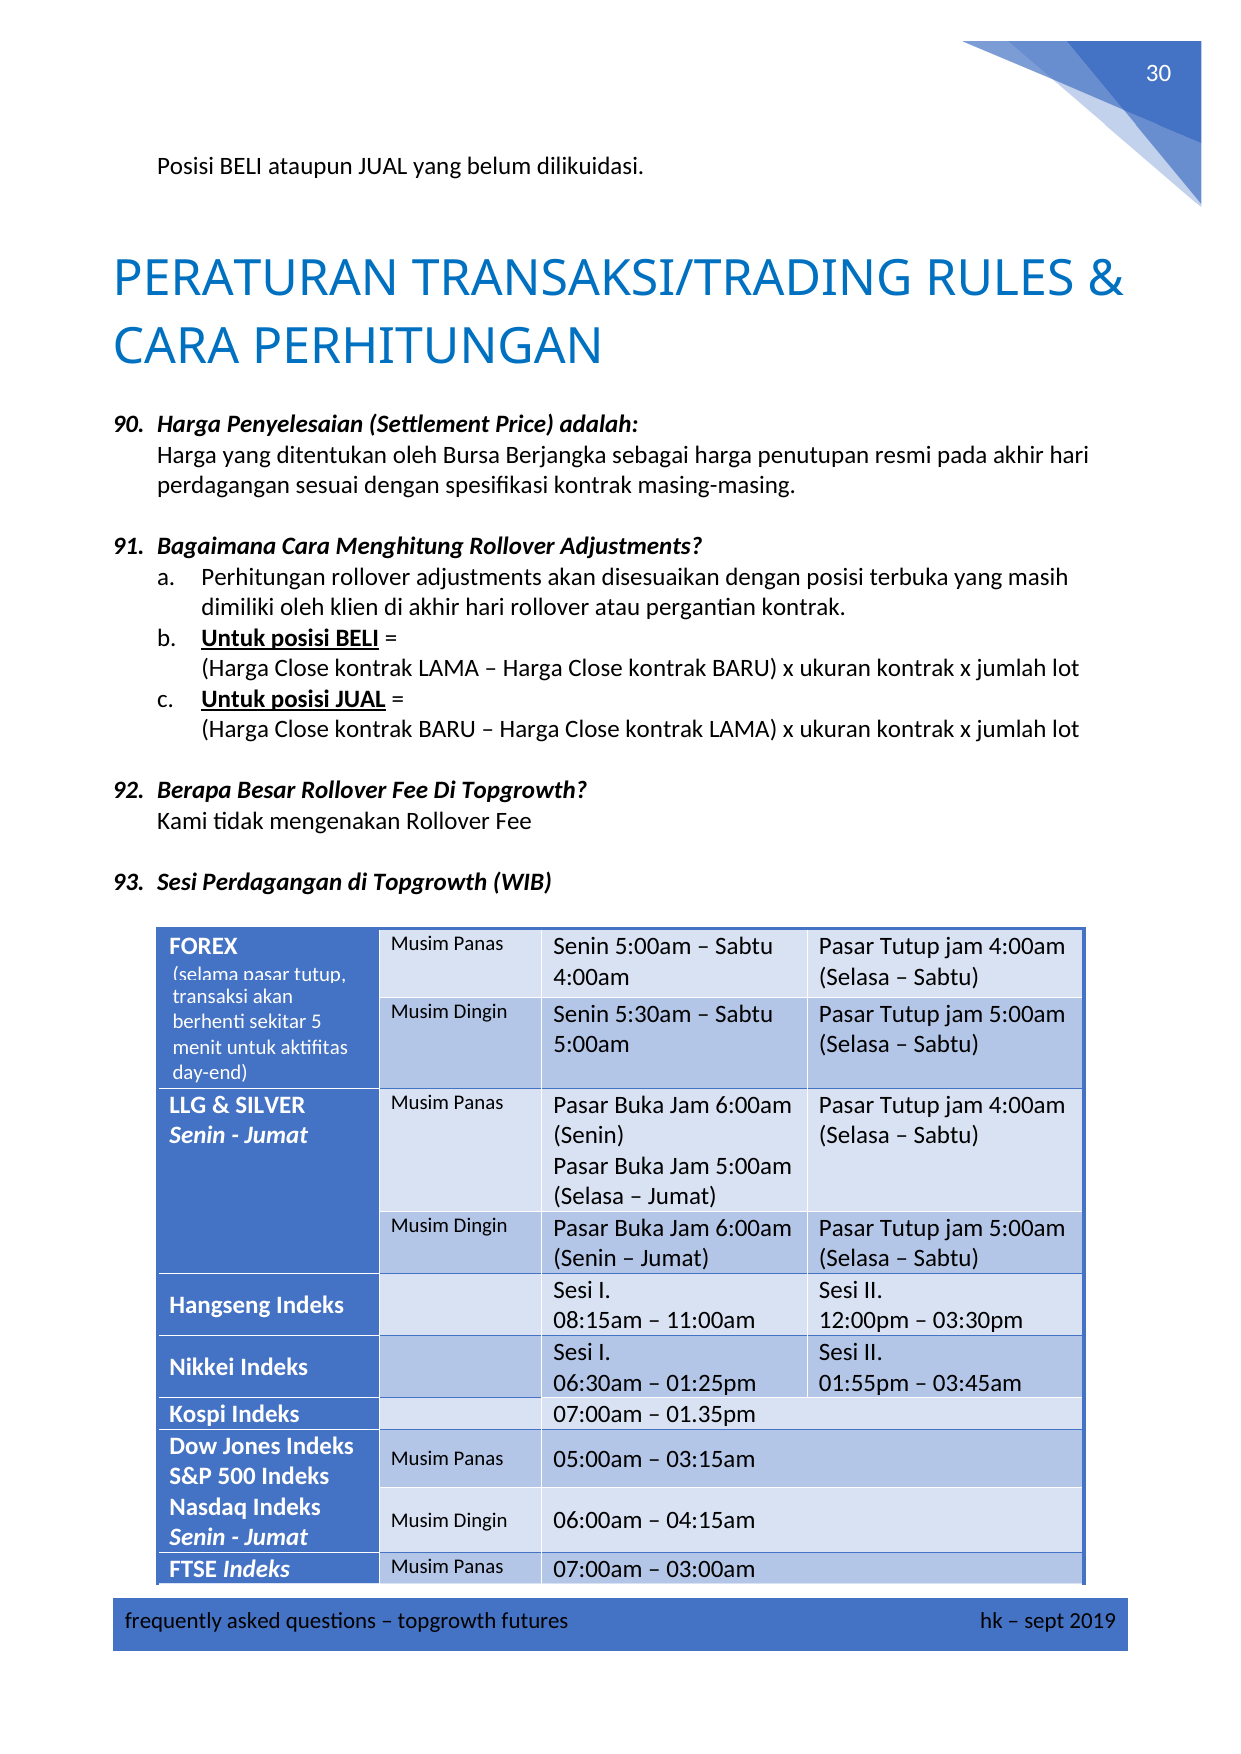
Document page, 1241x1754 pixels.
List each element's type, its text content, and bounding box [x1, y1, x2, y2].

list Harga yang ditentukan oleh Bursa Berjangka sebagai harga penutupan resmi pada akhir hari perdagangan sesuai dengan spesifikasi kontrak masing-masing. [157, 439, 1128, 500]
table_cell Pasar Buka Jam 6:00am (Senin – Jumat) [542, 1212, 807, 1273]
table_cell Pasar Tutup jam 5:00am (Selasa – Sabtu) [808, 1212, 1082, 1273]
list Posisi BELI ataupun JUAL yang belum dilikuidasi. [157, 150, 1128, 181]
list Untuk posisi JUAL = [157, 683, 1128, 713]
table_cell Nikkei Indeks [159, 1336, 379, 1397]
table_cell Sesi II. 01:55pm – 03:45am [808, 1336, 1082, 1397]
table_cell Pasar Buka Jam 6:00am (Senin) Pasar Buka Jam 5:00am (Selasa – Jumat) [542, 1089, 807, 1211]
table_cell Musim Panas [380, 1553, 541, 1583]
list Bagaimana Cara Menghitung Rollover Adjustments? [112, 530, 1128, 561]
text PERATURAN TRANSAKSI/TRADING RULES & CARA PERHITUNGAN [112, 242, 1128, 378]
table_cell 06:00am – 04:15am [542, 1488, 1082, 1552]
table_cell Pasar Tutup jam 5:00am (Selasa – Sabtu) [808, 998, 1082, 1088]
table_cell [380, 1398, 541, 1429]
list Sesi Perdagangan di Topgrowth (WIB) [112, 866, 1128, 897]
list (Harga Close kontrak LAMA – Harga Close kontrak BARU) x ukuran kontrak x jumlah lot [201, 652, 1128, 683]
table_cell Musim Panas [380, 1430, 541, 1487]
table_cell Musim Panas [380, 1089, 541, 1211]
list Perhitungan rollover adjustments akan disesuaikan dengan posisi terbuka yang masih dimiliki oleh klien di akhir hari rollover atau pergantian kontrak. [157, 561, 1128, 622]
table_cell 07:00am – 03:00am [542, 1553, 1082, 1583]
list Harga Penyelesaian (Settlement Price) adalah: [112, 408, 1128, 439]
table_cell Dow Jones Indeks S&P 500 Indeks Nasdaq Indeks Senin - Jumat [159, 1430, 379, 1552]
table_cell [380, 1336, 541, 1397]
list Kami tidak mengenakan Rollover Fee [157, 805, 1128, 836]
table_cell LLG & SILVER Senin - Jumat [159, 1089, 379, 1273]
table_cell 07:00am – 01.35pm [542, 1398, 1082, 1429]
table_cell Musim Dingin [380, 1212, 541, 1273]
table_header Pasar Tutup jam 4:00am (Selasa – Sabtu) [808, 930, 1082, 997]
list Berapa Besar Rollover Fee Di Topgrowth? [112, 774, 1128, 805]
table_header FOREX (selama pasar tutup, transaksi akan berhenti sekitar 5 menit untuk aktifitas day-end) [159, 930, 379, 1088]
table_header Musim Panas [380, 930, 541, 997]
table_cell 05:00am – 03:15am [542, 1430, 1082, 1487]
table_cell Hangseng Indeks [159, 1274, 379, 1335]
table_cell Kospi Indeks [159, 1398, 379, 1429]
picture [962, 41, 1202, 207]
table_cell Senin 5:30am – Sabtu 5:00am [542, 998, 807, 1088]
list Untuk posisi BELI = [157, 622, 1128, 652]
table_header Senin 5:00am – Sabtu 4:00am [542, 930, 807, 997]
table_cell Sesi I. 06:30am – 01:25pm [542, 1336, 807, 1397]
table_cell [380, 1274, 541, 1335]
list (Harga Close kontrak BARU – Harga Close kontrak LAMA) x ukuran kontrak x jumlah lot [201, 713, 1128, 744]
table_cell Sesi I. 08:15am – 11:00am [542, 1274, 807, 1335]
table_cell Sesi II. 12:00pm – 03:30pm [808, 1274, 1082, 1335]
table_cell Musim Dingin [380, 998, 541, 1088]
table_cell Musim Dingin [380, 1488, 541, 1552]
table_cell Pasar Tutup jam 4:00am (Selasa – Sabtu) [808, 1089, 1082, 1211]
table_cell FTSE Indeks [159, 1553, 379, 1583]
